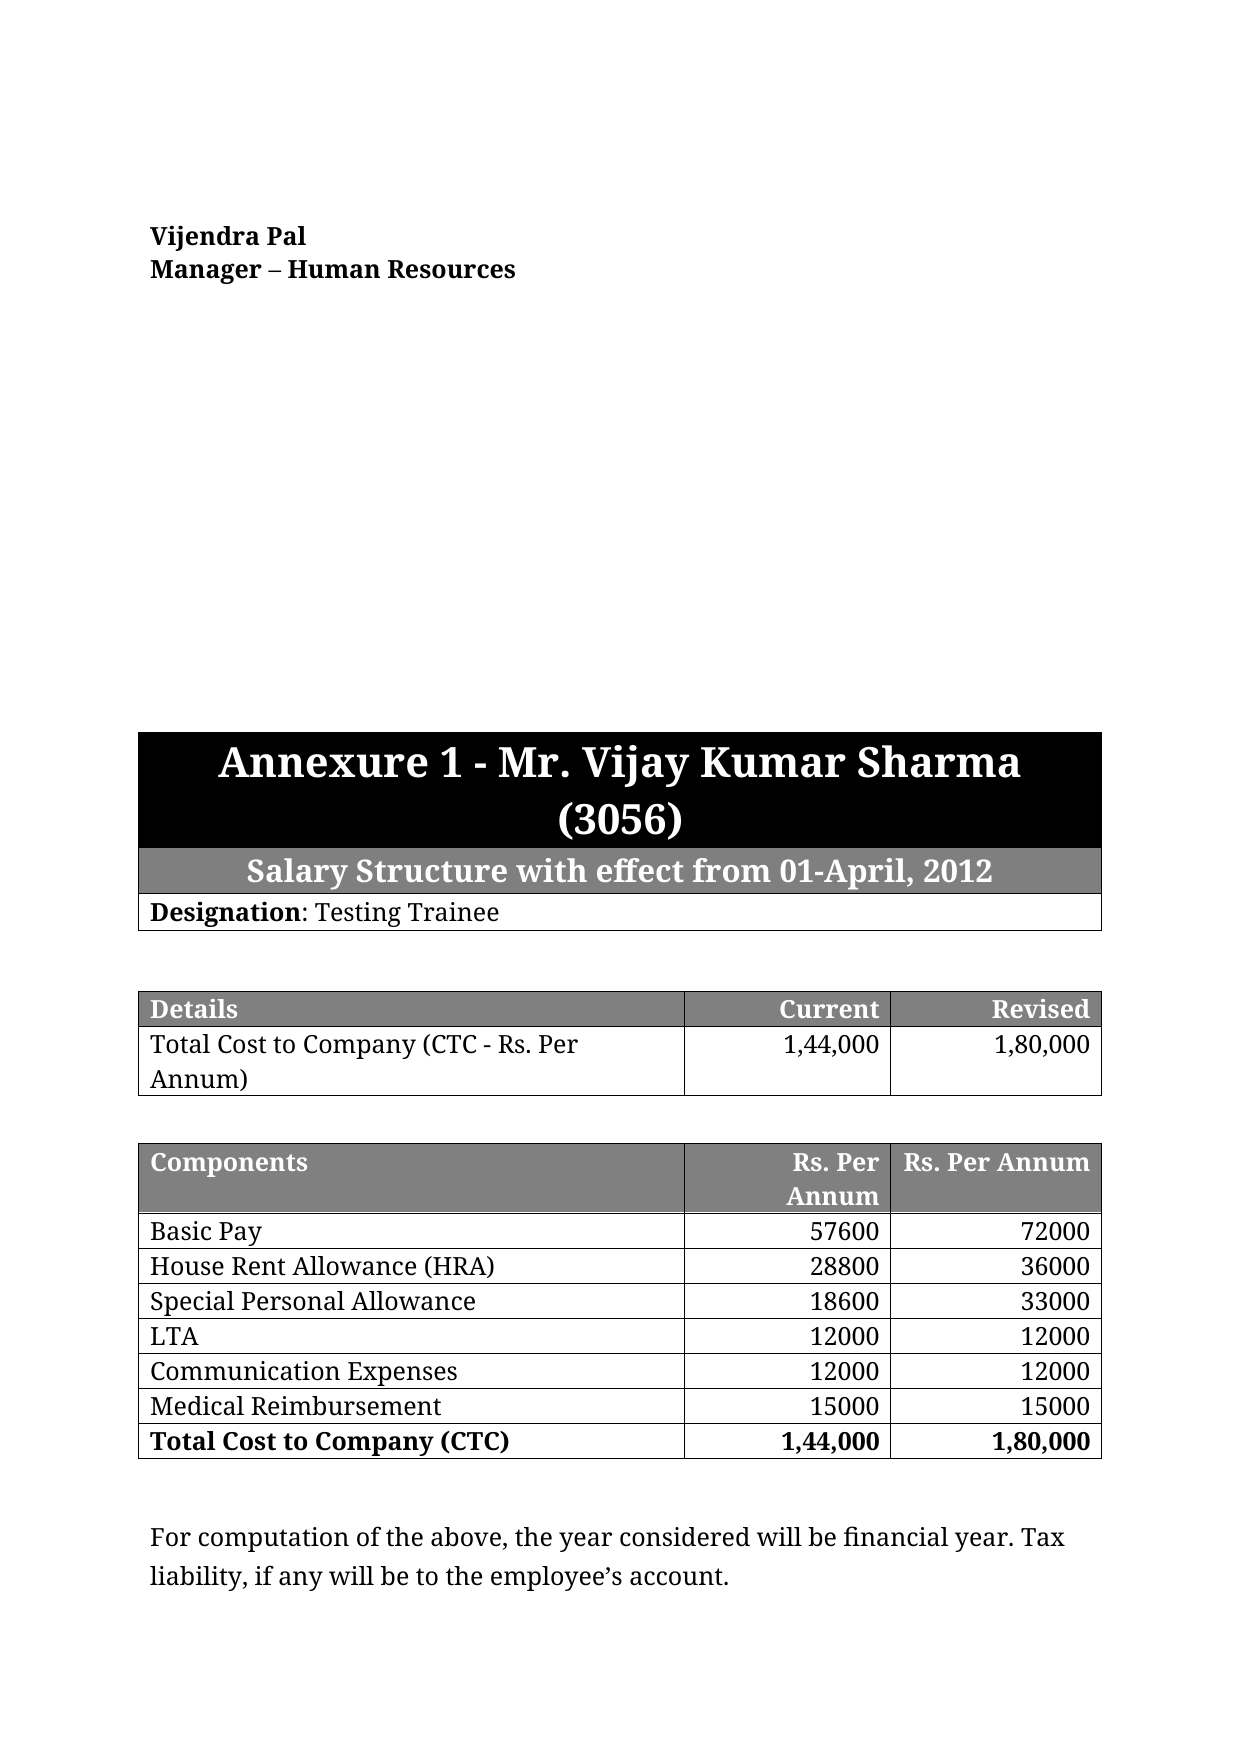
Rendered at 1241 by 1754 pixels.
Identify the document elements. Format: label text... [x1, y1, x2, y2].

table_cell 33000 [891, 1284, 1101, 1318]
table_header Components [139, 1144, 684, 1212]
text For computation of the above, the year considered will be financial year. Tax liability, if any will be to the employee’s account. [150, 1519, 1090, 1592]
text Manager – Human Resources [150, 252, 1090, 286]
table_header Current [685, 992, 890, 1026]
table_cell 12000 [891, 1319, 1101, 1353]
table_cell 1,44,000 [685, 1027, 890, 1095]
table_cell Total Cost to Company (CTC - Rs. Per Annum) [139, 1027, 684, 1095]
table_header Rs. Per Annum [685, 1144, 890, 1212]
table_cell 28800 [685, 1249, 890, 1283]
table_header Revised [891, 992, 1101, 1026]
table_cell 12000 [891, 1354, 1101, 1388]
table_header Rs. Per Annum [891, 1144, 1101, 1212]
table_cell Salary Structure with effect from 01-April, 2012 [139, 848, 1101, 893]
table_cell Medical Reimbursement [139, 1389, 684, 1423]
table_cell 72000 [891, 1214, 1101, 1247]
table_cell Communication Expenses [139, 1354, 684, 1388]
table_cell 15000 [891, 1389, 1101, 1423]
table_cell Designation: Testing Trainee [139, 894, 1101, 930]
table_cell 1,80,000 [891, 1424, 1101, 1458]
table_cell 1,80,000 [891, 1027, 1101, 1095]
table_cell Total Cost to Company (CTC) [139, 1424, 684, 1458]
table_cell 12000 [685, 1319, 890, 1353]
table_cell 12000 [685, 1354, 890, 1388]
table_cell 18600 [685, 1284, 890, 1318]
table_cell 36000 [891, 1249, 1101, 1283]
table_cell 57600 [685, 1214, 890, 1247]
table_cell Special Personal Allowance [139, 1284, 684, 1318]
table_header Annexure 1 - Mr. Vijay Kumar Sharma (3056) [139, 733, 1101, 847]
table_cell 15000 [685, 1389, 890, 1423]
table_cell 1,44,000 [685, 1424, 890, 1458]
text Vijendra Pal [150, 218, 1090, 252]
table_header Details [139, 992, 684, 1026]
table_cell Basic Pay [139, 1214, 684, 1247]
table_cell House Rent Allowance (HRA) [139, 1249, 684, 1283]
table_cell LTA [139, 1319, 684, 1353]
